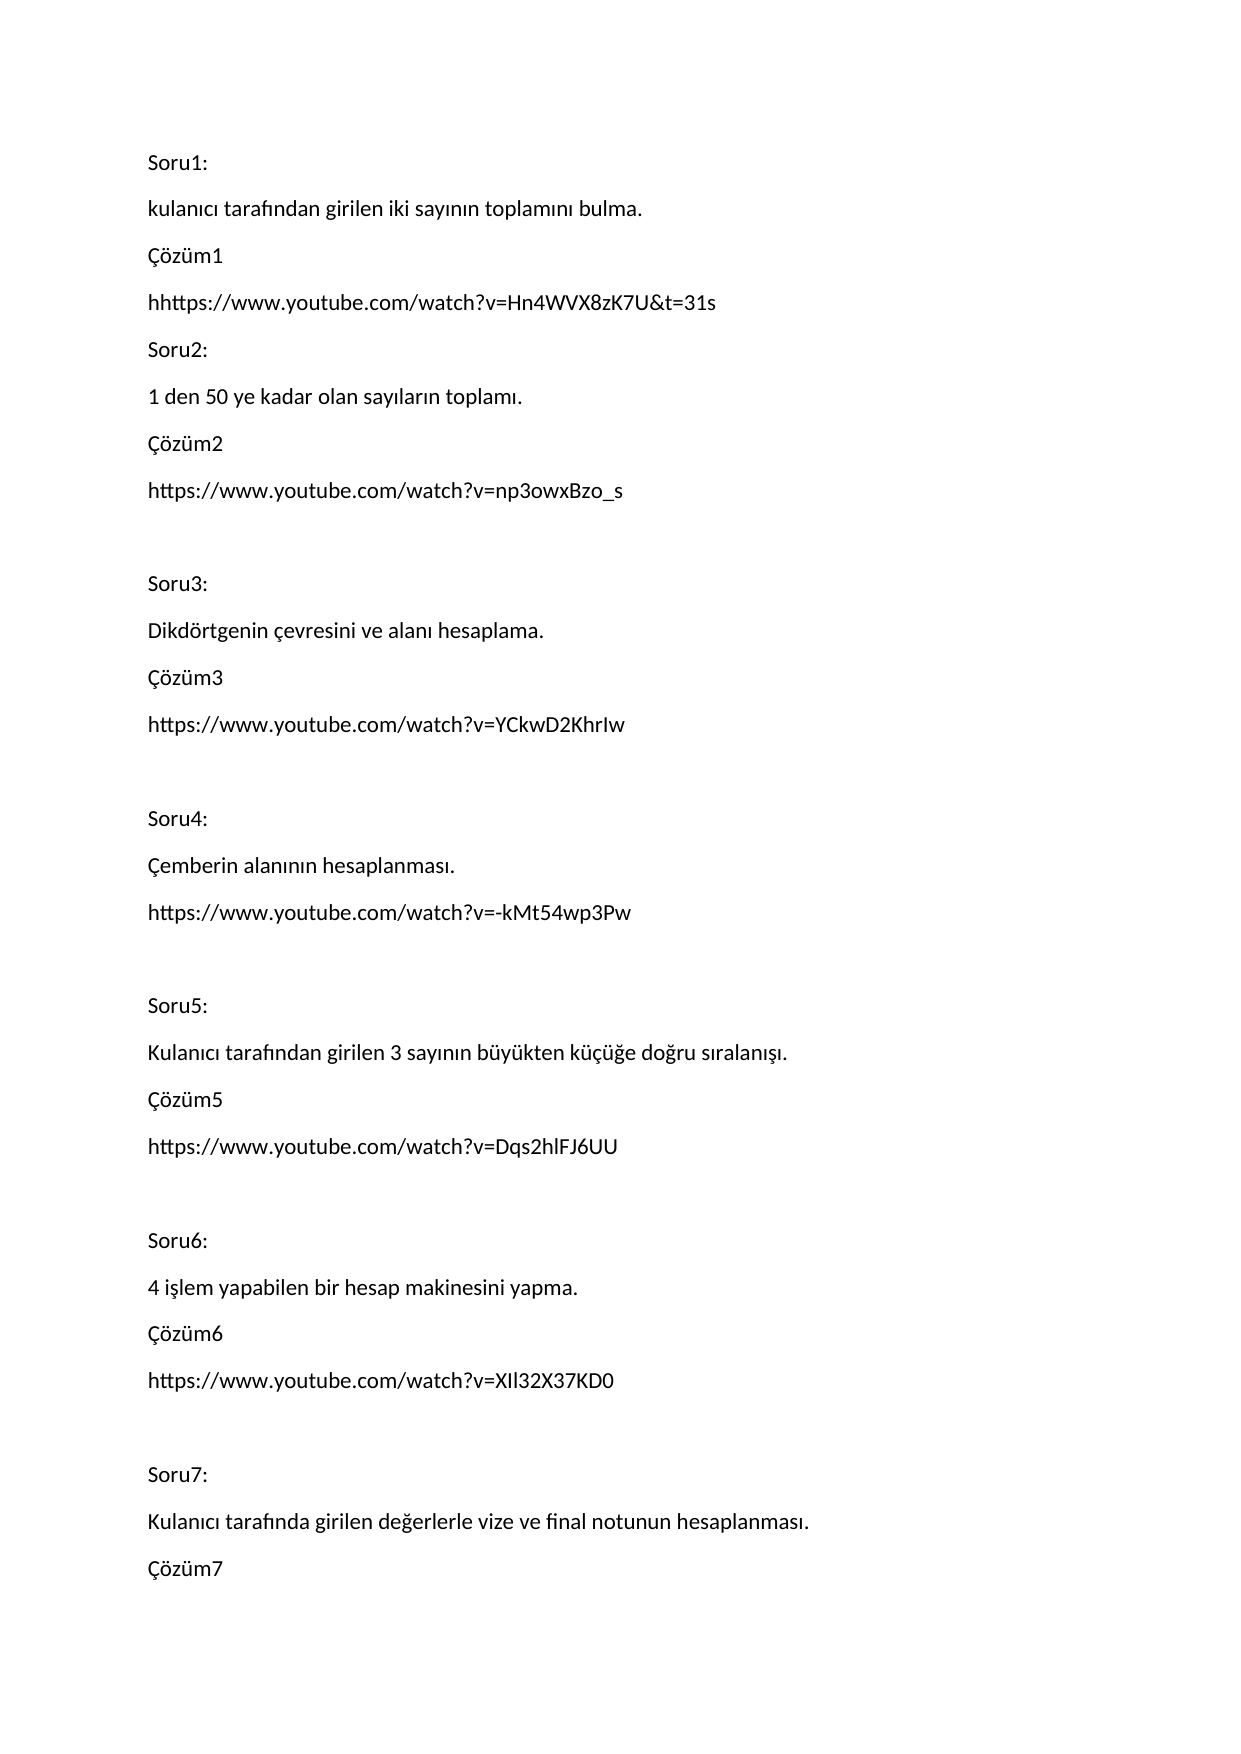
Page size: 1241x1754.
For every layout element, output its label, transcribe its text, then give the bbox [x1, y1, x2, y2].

text Soru7: [148, 1460, 1093, 1488]
text Çözüm6 [148, 1319, 1093, 1347]
text 4 işlem yapabilen bir hesap makinesini yapma. [148, 1273, 1093, 1301]
text https://www.youtube.com/watch?v=-kMt54wp3Pw [148, 898, 1093, 926]
text Soru5: [148, 991, 1093, 1019]
text Dikdörtgenin çevresini ve alanı hesaplama. [148, 616, 1093, 644]
text Soru4: [148, 804, 1093, 832]
text Çözüm2 [148, 429, 1093, 457]
text Çemberin alanının hesaplanması. [148, 851, 1093, 879]
text https://www.youtube.com/watch?v=np3owxBzo_s [148, 476, 1093, 504]
text Çözüm7 [148, 1554, 1093, 1582]
text hhttps://www.youtube.com/watch?v=Hn4WVX8zK7U&t=31s [148, 288, 1093, 316]
text Çözüm3 [148, 663, 1093, 691]
text https://www.youtube.com/watch?v=XIl32X37KD0 [148, 1366, 1093, 1394]
text Soru6: [148, 1226, 1093, 1254]
text Çözüm1 [148, 241, 1093, 269]
text Kulanıcı tarafından girilen 3 sayının büyükten küçüğe doğru sıralanışı. [148, 1038, 1093, 1066]
text https://www.youtube.com/watch?v=YCkwD2KhrIw [148, 710, 1093, 738]
text 1 den 50 ye kadar olan sayıların toplamı. [148, 382, 1093, 410]
text kulanıcı tarafından girilen iki sayının toplamını bulma. [148, 194, 1093, 222]
text Kulanıcı tarafında girilen değerlerle vize ve final notunun hesaplanması. [148, 1507, 1093, 1535]
text Soru2: [148, 335, 1093, 363]
text Soru3: [148, 569, 1093, 597]
text Çözüm5 [148, 1085, 1093, 1113]
text Soru1: [148, 148, 1093, 176]
text https://www.youtube.com/watch?v=Dqs2hlFJ6UU [148, 1132, 1093, 1160]
